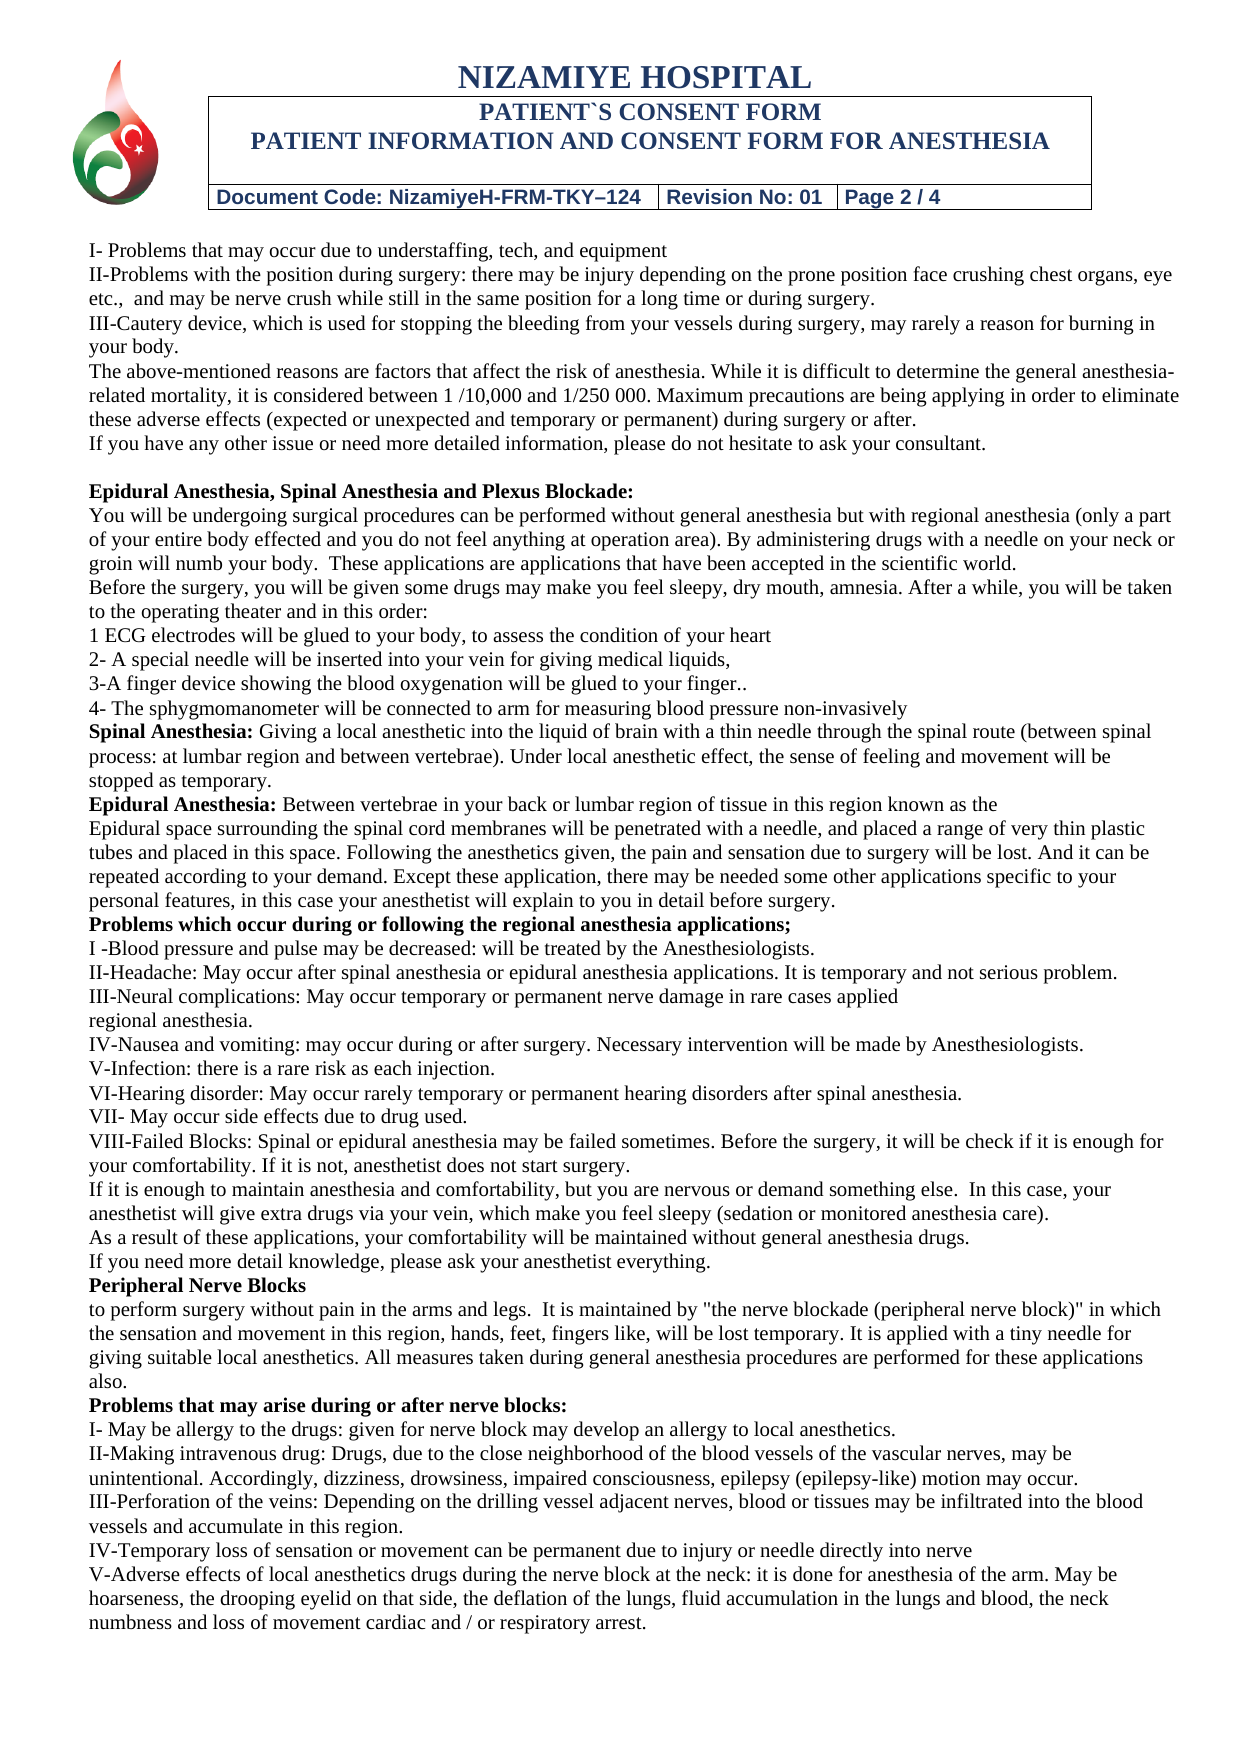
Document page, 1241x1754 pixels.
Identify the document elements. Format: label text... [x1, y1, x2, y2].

text If it is enough to maintain anesthesia and comfortability, but you are nervous or demand something else. In this case, your anesthetist will give extra drugs via your vein, which make you feel sleepy (sedation or monitored anesthesia care). [89, 1177, 1181, 1225]
text Peripheral Nerve Blocks to perform surgery without pain in the arms and legs. It is maintained by "the nerve blockade (peripheral nerve block)" in which the sensation and movement in this region, hands, feet, fingers like, will be lost temporary. It is applied with a tiny needle for giving suitable local anesthetics. All measures taken during general anesthesia procedures are performed for these applications also. [89, 1273, 1181, 1393]
picture [68, 58, 163, 215]
text The above-mentioned reasons are factors that affect the risk of anesthesia. While it is difficult to determine the general anesthesia-related mortality, it is considered between 1 /10,000 and 1/250 000. Maximum precautions are being applying in order to eliminate these adverse effects (expected or unexpected and temporary or permanent) during surgery or after. [89, 358, 1181, 431]
text I -Blood pressure and pulse may be decreased: will be treated by the Anesthesiologists. II-Headache: May occur after spinal anesthesia or epidural anesthesia applications. It is temporary and not serious problem. [89, 936, 1181, 984]
text III-Cautery device, which is used for stopping the bleeding from your vessels during surgery, may rarely a reason for burning in your body. [89, 310, 1181, 358]
text Spinal Anesthesia: Giving a local anesthetic into the liquid of brain with a thin needle through the spinal route (between spinal process: at lumbar region and between vertebrae). Under local anesthetic effect, the sense of feeling and movement will be stopped as temporary. Epidural Anesthesia: Between vertebrae in your back or lumbar region of tissue in this region known as the [89, 719, 1181, 816]
text You will be undergoing surgical procedures can be performed without general anesthesia but with regional anesthesia (only a part of your entire body effected and you do not feel anything at operation area). By administering drugs with a needle on your neck or groin will numb your body. These applications are applications that have been accepted in the scientific world. [89, 503, 1181, 575]
text If you have any other issue or need more detailed information, please do not hesitate to ask your consultant. [89, 431, 1181, 455]
text As a result of these applications, your comfortability will be maintained without general anesthesia drugs. If you need more detail knowledge, please ask your anesthetist everything. [89, 1225, 1181, 1273]
text Before the surgery, you will be given some drugs may make you feel sleepy, dry mouth, amnesia. After a while, you will be taken to the operating theater and in this order: 1 ECG electrodes will be glued to your body, to assess the condition of your heart 2- A special needle will be inserted into your vein for giving medical liquids, 3-A finger device showing the blood oxygenation will be glued to your finger.. 4- The sphygmomanometer will be connected to arm for measuring blood pressure non-invasively [89, 575, 1181, 719]
text Epidural Anesthesia, Spinal Anesthesia and Plexus Blockade: [89, 479, 1181, 503]
text III-Perforation of the veins: Depending on the drilling vessel adjacent nerves, blood or tissues may be infiltrated into the blood vessels and accumulate in this region. IV-Temporary loss of sensation or movement can be permanent due to injury or needle directly into nerve [89, 1489, 1181, 1562]
text Epidural space surrounding the spinal cord membranes will be penetrated with a needle, and placed a range of very thin plastic tubes and placed in this space. Following the anesthetics given, the pain and sensation due to surgery will be lost. And it can be repeated according to your demand. Except these application, there may be needed some other applications specific to your personal features, in this case your anesthetist will explain to you in detail before surgery. Problems which occur during or following the regional anesthesia applications; [89, 816, 1181, 936]
text III-Neural complications: May occur temporary or permanent nerve damage in rare cases applied regional anesthesia. IV-Nausea and vomiting: may occur during or after surgery. Necessary intervention will be made by Anesthesiologists. V-Infection: there is a rare risk as each injection. VI-Hearing disorder: May occur rarely temporary or permanent hearing disorders after spinal anesthesia. VII- May occur side effects due to drug used. VIII-Failed Blocks: Spinal or epidural anesthesia may be failed sometimes. Before the surgery, it will be check if it is enough for your comfortability. If it is not, anesthetist does not start surgery. [89, 984, 1181, 1177]
text Problems that may arise during or after nerve blocks: I- May be allergy to the drugs: given for nerve block may develop an allergy to local anesthetics. II-Making intravenous drug: Drugs, due to the close neighborhood of the blood vessels of the vascular nerves, may be unintentional. Accordingly, dizziness, drowsiness, impaired consciousness, epilepsy (epilepsy-like) motion may occur. [89, 1393, 1181, 1489]
